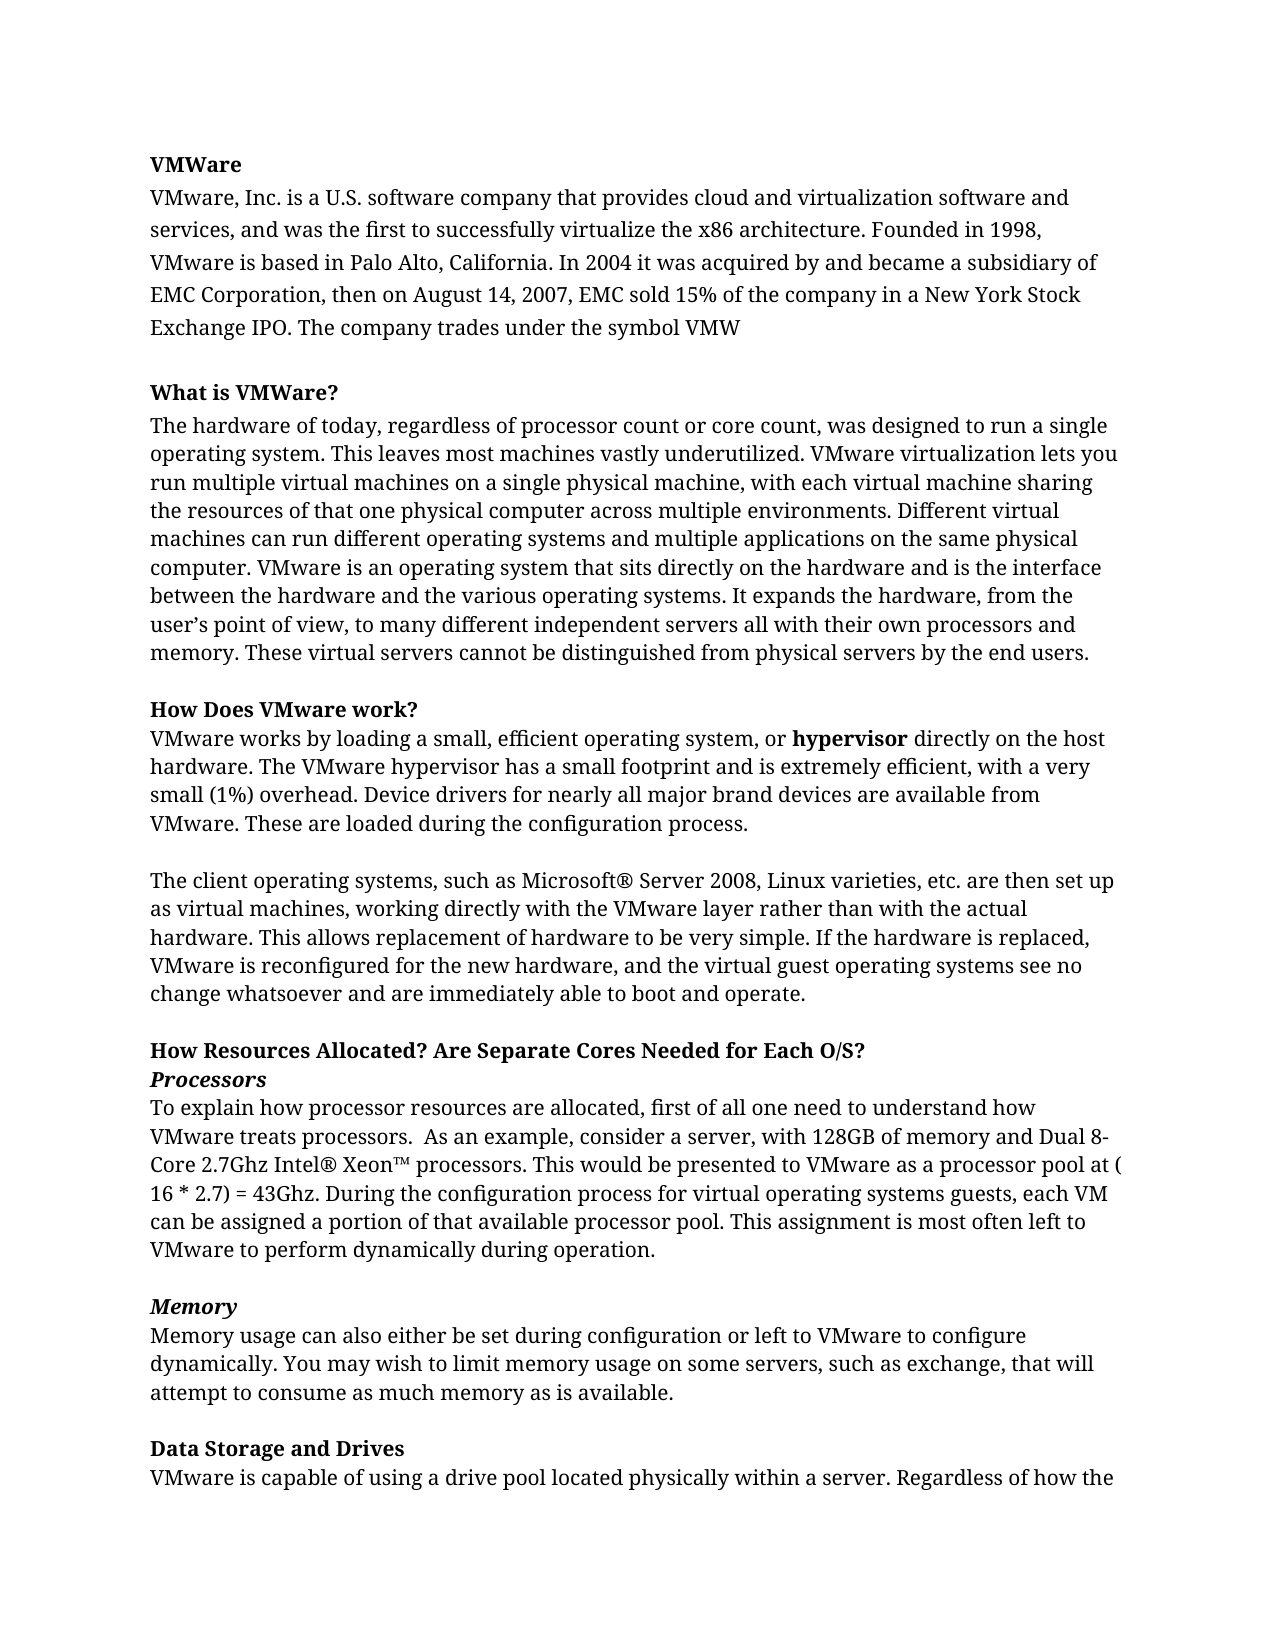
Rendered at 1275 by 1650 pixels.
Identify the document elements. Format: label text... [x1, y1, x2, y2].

text VMWare [150, 150, 1125, 178]
text How Does VMware work? [150, 695, 1125, 724]
text How Resources Allocated? Are Separate Cores Needed for Each O/S? [150, 1036, 1125, 1065]
text The hardware of today, regardless of processor count or core count, was designed to run a single operating system. This leaves most machines vastly underutilized. VMware virtualization lets you run multiple virtual machines on a single physical machine, with each virtual machine sharing the resources of that one physical computer across multiple environments. Different virtual machines can run different operating systems and multiple applications on the same physical computer. VMware is an operating system that sits directly on the hardware and is the interface between the hardware and the various operating systems. It expands the hardware, from the user’s point of view, to many different independent servers all with their own processors and memory. These virtual servers cannot be distinguished from physical servers by the end users. [150, 411, 1125, 667]
text VMware works by loading a small, efficient operating system, or hypervisor directly on the host hardware. The VMware hypervisor has a small footprint and is extremely efficient, with a very small (1%) overhead. Device drivers for nearly all major brand devices are available from VMware. These are loaded during the configuration process. The client operating systems, such as Microsoft® Server 2008, Linux varieties, etc. are then set up as virtual machines, working directly with the VMware layer rather than with the actual hardware. This allows replacement of hardware to be very simple. If the hardware is replaced, VMware is reconfigured for the new hardware, and the virtual guest operating systems see no change whatsoever and are immediately able to boot and operate. [150, 724, 1125, 1008]
text Processors To explain how processor resources are allocated, first of all one need to understand how VMware treats processors. As an example, consider a server, with 128GB of memory and Dual 8-Core 2.7Ghz Intel® Xeon™ processors. This would be presented to VMware as a processor pool at ( 16 * 2.7) = 43Ghz. During the configuration process for virtual operating systems guests, each VM can be assigned a portion of that available processor pool. This assignment is most often left to VMware to perform dynamically during operation. [150, 1065, 1125, 1264]
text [150, 1264, 1125, 1491]
text What is VMWare? [150, 378, 1125, 407]
text VMware, Inc. is a U.S. software company that provides cloud and virtualization software and services, and was the first to successfully virtualize the x86 architecture. Founded in 1998, VMware is based in Palo Alto, California. In 2004 it was acquired by and became a subsidiary of EMC Corporation, then on August 14, 2007, EMC sold 15% of the company in a New York Stock Exchange IPO. The company trades under the symbol VMW [150, 183, 1125, 341]
